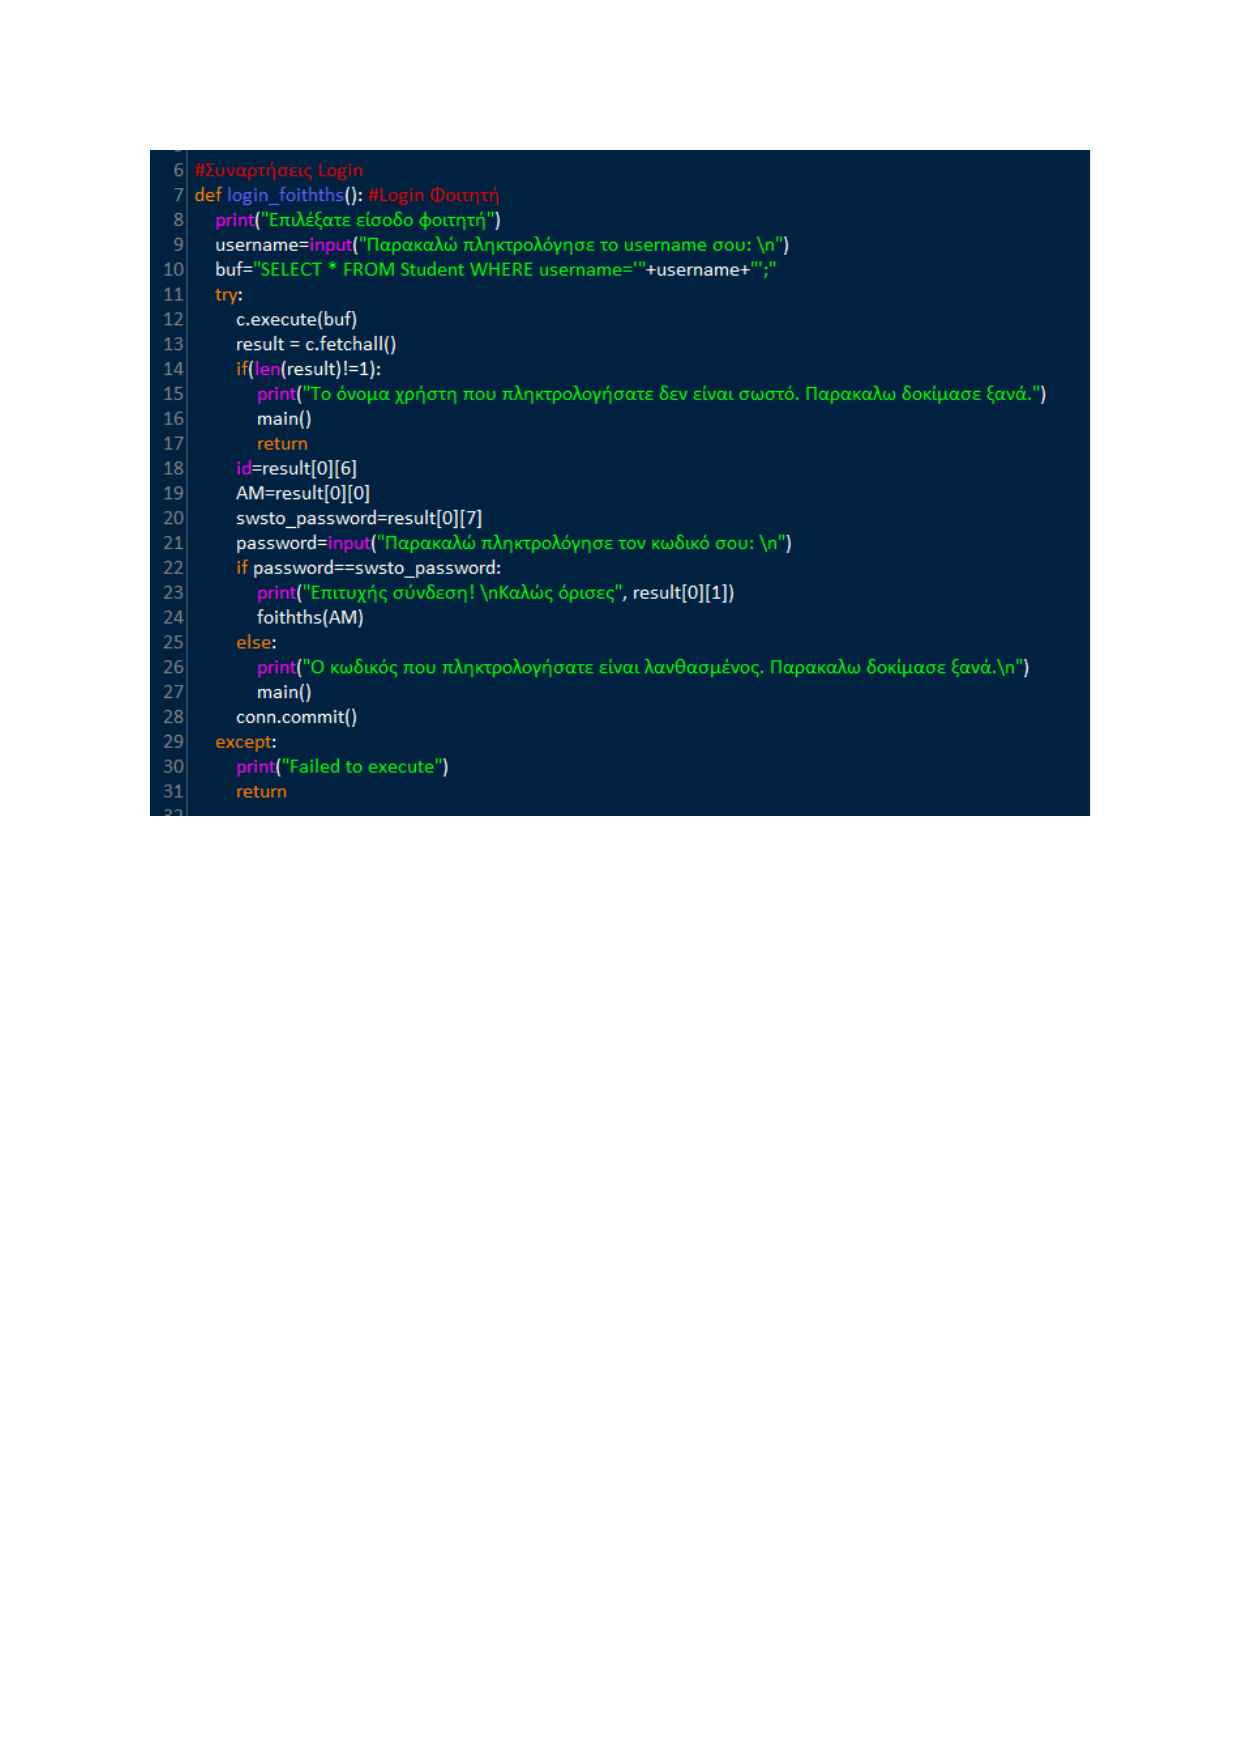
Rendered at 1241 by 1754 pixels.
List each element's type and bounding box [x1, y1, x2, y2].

picture [150, 150, 1091, 816]
